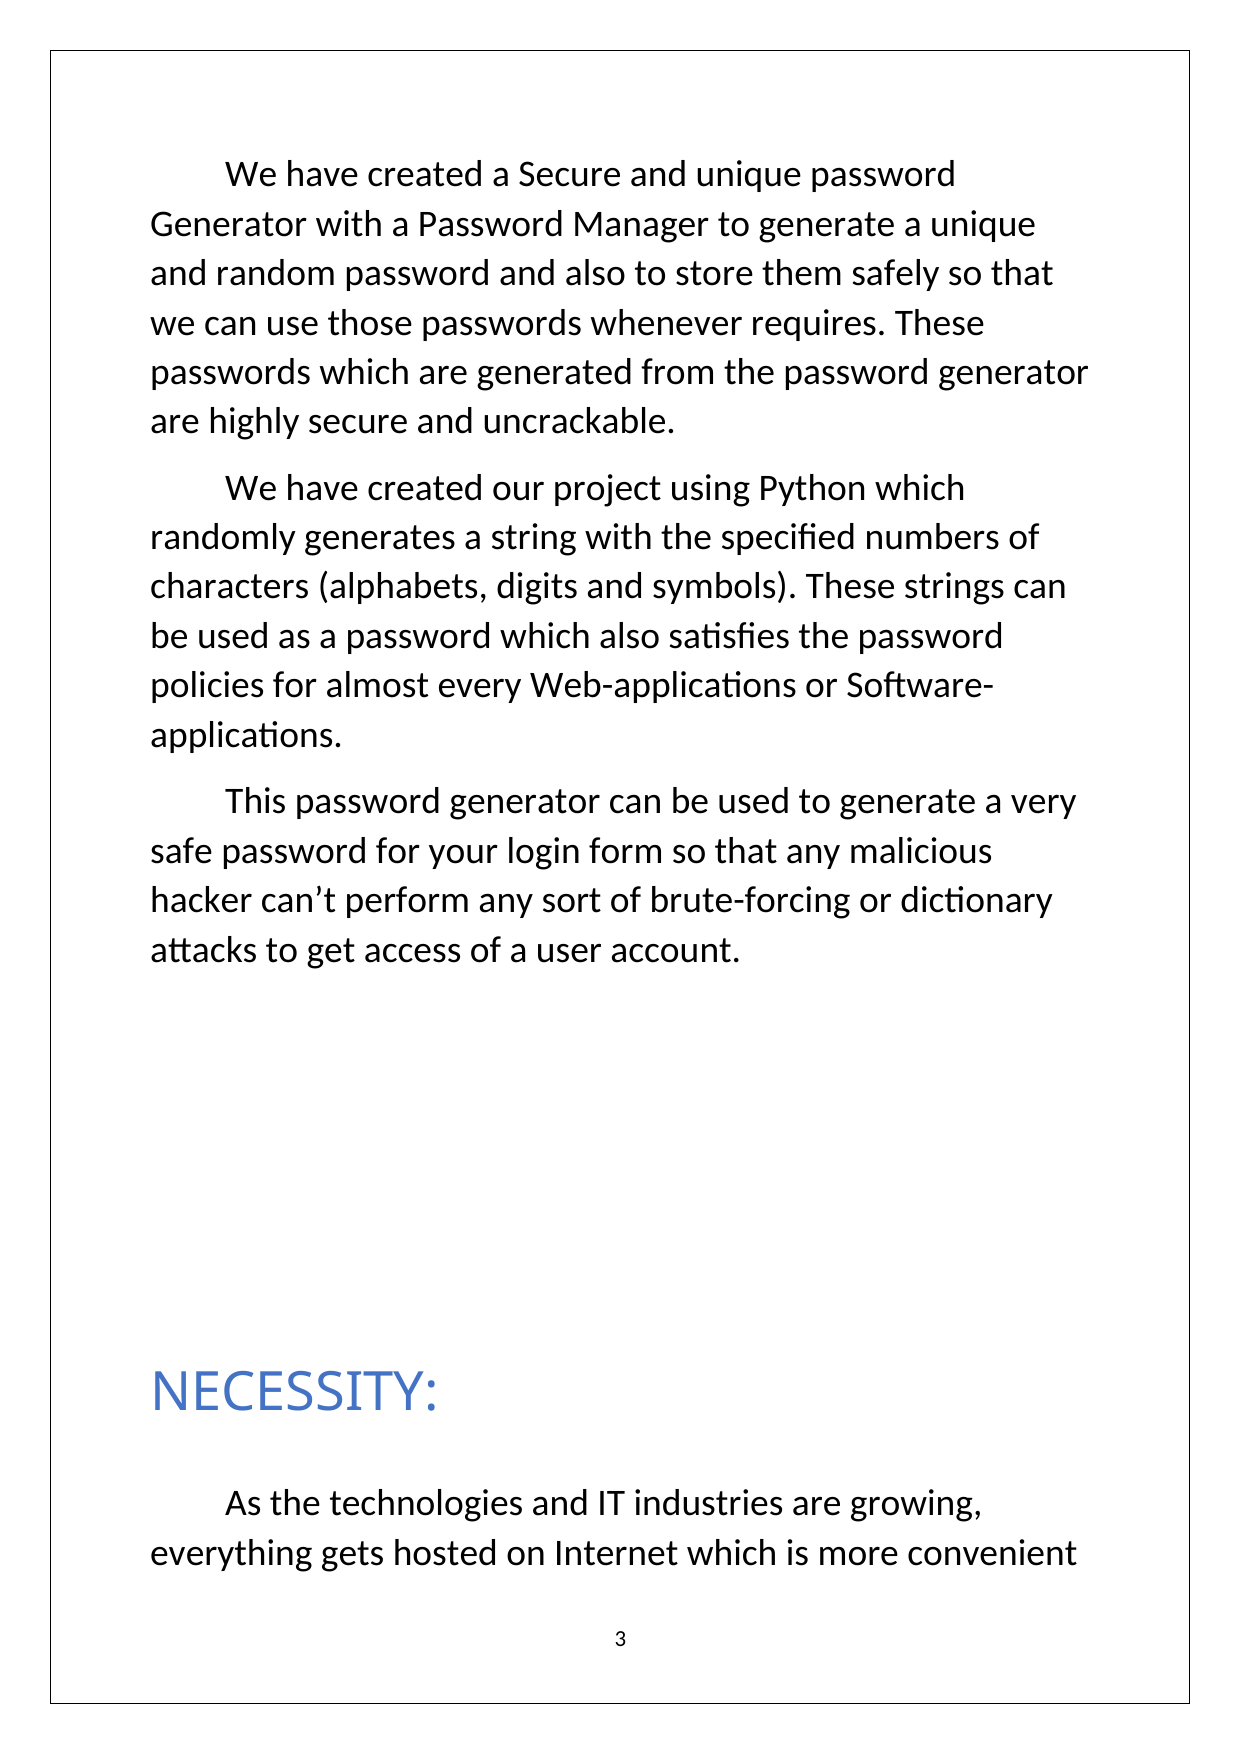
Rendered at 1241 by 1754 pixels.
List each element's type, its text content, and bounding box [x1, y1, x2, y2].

text We have created a Secure and unique password Generator with a Password Manager to generate a unique and random password and also to store them safely so that we can use those passwords whenever requires. These passwords which are generated from the password generator are highly secure and uncrackable. [150, 150, 1090, 443]
text This password generator can be used to generate a very safe password for your login form so that any malicious hacker can’t perform any sort of brute-forcing or dictionary attacks to get access of a user account. [150, 777, 1090, 971]
text We have created our project using Python which randomly generates a string with the specified numbers of characters (alphabets, digits and symbols). These strings can be used as a password which also satisfies the password policies for almost every Web-applications or Software-applications. [150, 463, 1090, 757]
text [150, 1479, 1090, 1575]
subtitle NECESSITY: [150, 1353, 1090, 1427]
